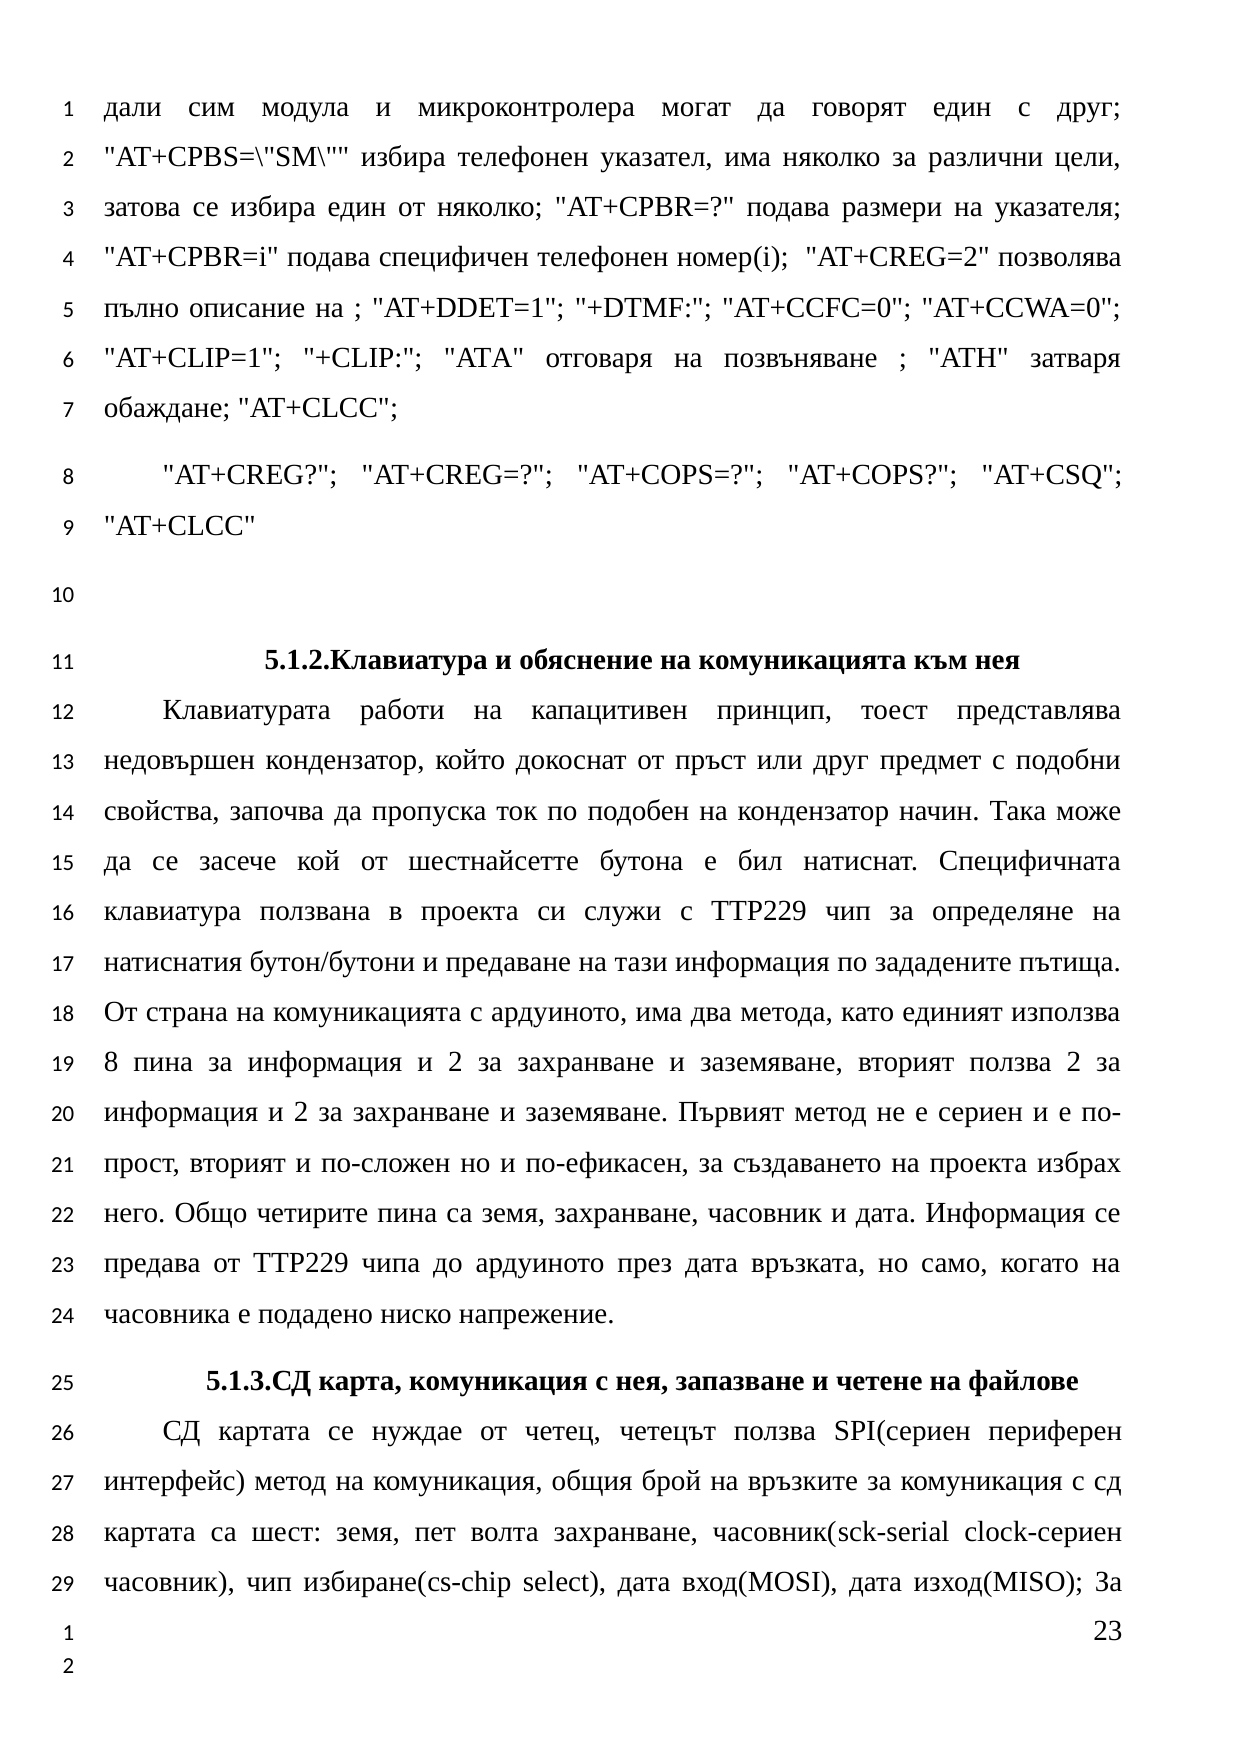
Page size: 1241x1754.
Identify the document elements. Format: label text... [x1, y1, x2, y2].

text Клавиатурата работи на капацитивен принцип, тоест представлява недовършен кондензатор, който докоснат от пръст или друг предмет с подобни свойства, започва да пропуска ток по подобен на кондензатор начин. Така може да се засече кой от шестнайсетте бутона е бил натиснат. Специфичната клавиатура ползвана в проекта си служи с TTP229 чип за определяне на натиснатия бутон/бутони и предаване на тази информация по зададените пътища. От страна на комуникацията с ардуиното, има два метода, като единият използва 8 пина за информация и 2 за захранване и заземяване, вторият ползва 2 за информация и 2 за захранване и заземяване. Първият метод не е сериен и е по-прост, вторият и по-сложен но и по-ефикасен, за създаването на проекта избрах него. Общо четирите пина са земя, захранване, часовник и дата. Информация се предава от TTP229 чипа до ардуиното през дата връзката, но само, когато на часовника е подадено ниско напрежение. [103, 692, 1122, 1329]
subtitle 5.1.2.Клавиатура и обяснение на комуникацията към нея [103, 642, 1122, 675]
text "AT+CREG?"; "AT+CREG=?"; "AT+COPS=?"; "AT+COPS?"; "AT+CSQ"; "AT+CLCC" [103, 457, 1122, 541]
subtitle 5.1.3.СД карта, комуникация с нея, запазване и четене на файлове [103, 1363, 1122, 1396]
